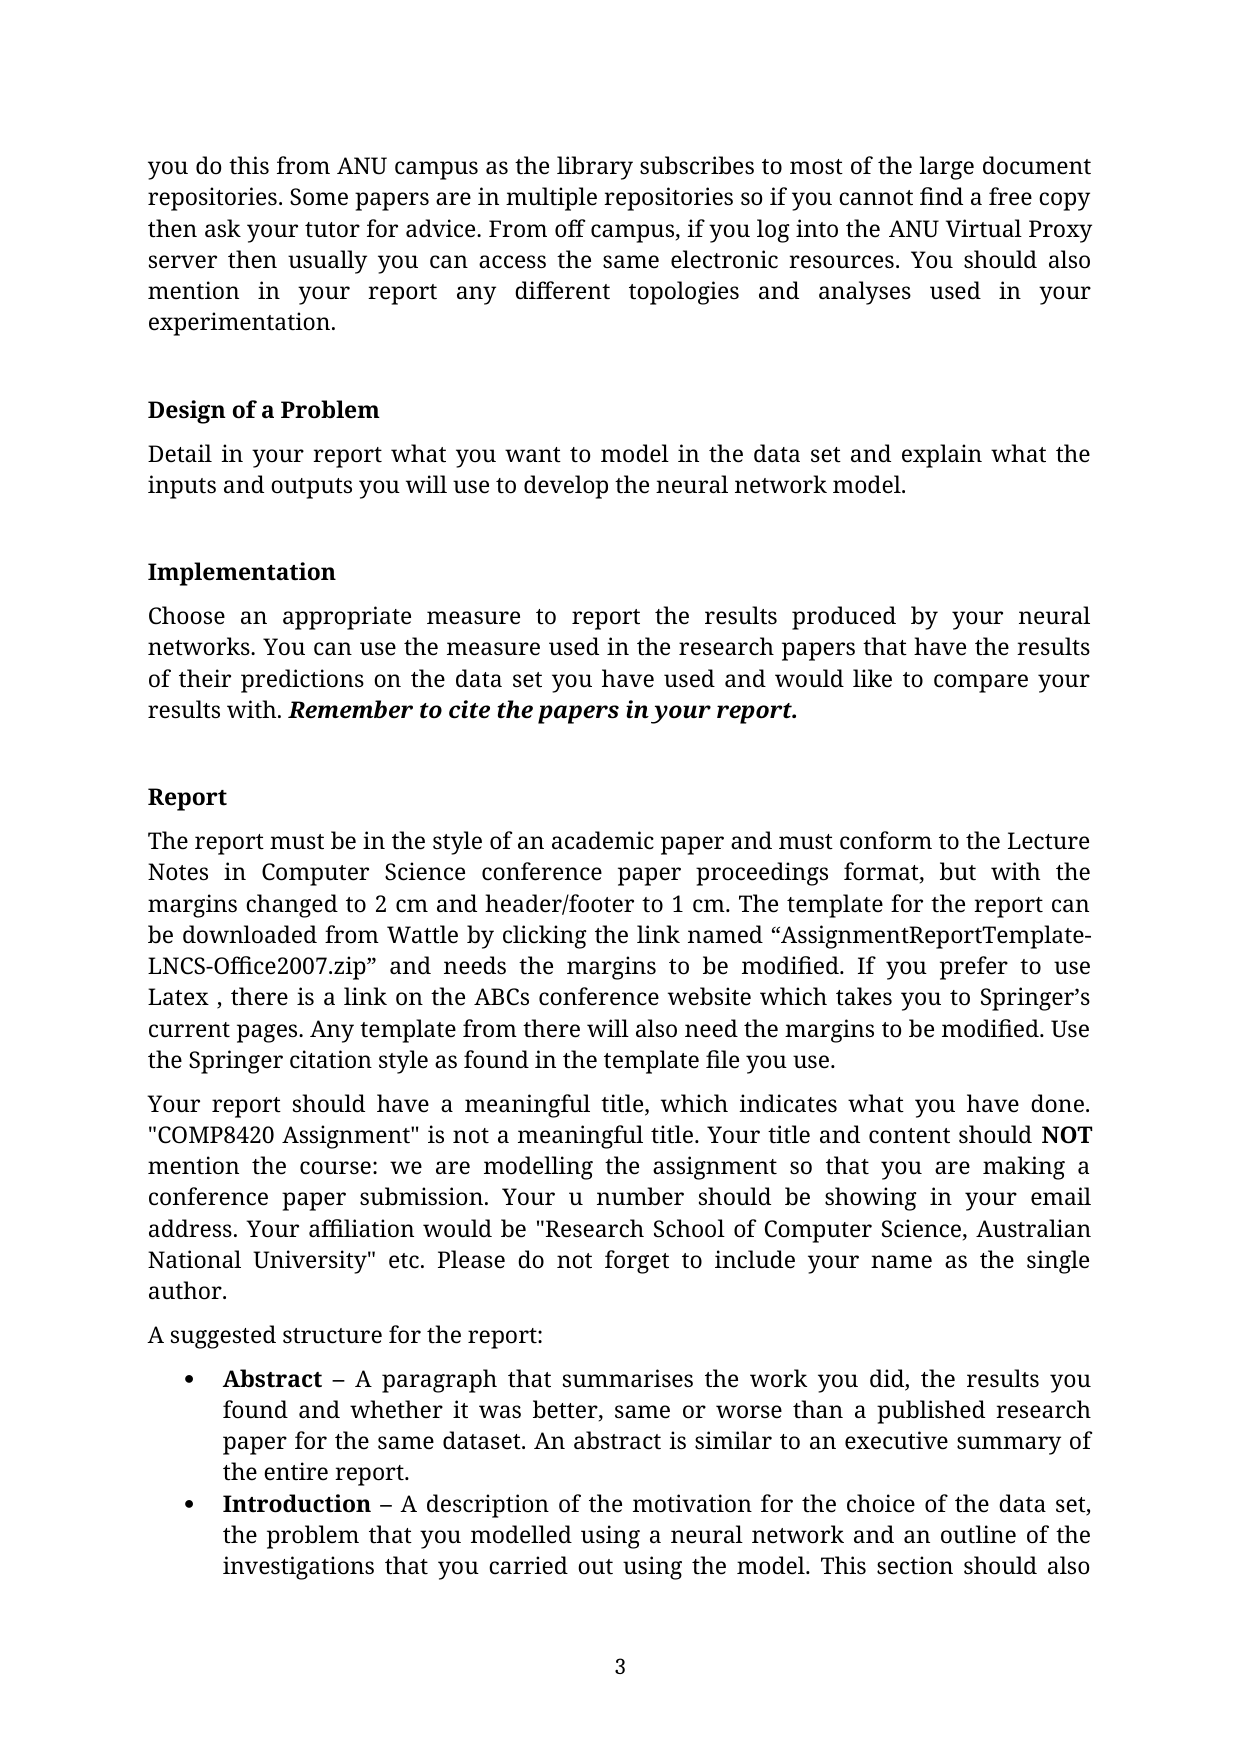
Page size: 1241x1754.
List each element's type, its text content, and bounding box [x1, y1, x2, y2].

text Report [148, 781, 1092, 812]
text A suggested structure for the report: [148, 1319, 1092, 1350]
list Abstract – A paragraph that summarises the work you did, the results you found and whether it was better, same or worse than a published research paper for the same dataset. An abstract is similar to an executive summary of the entire report. [185, 1362, 1092, 1487]
text Implementation [148, 556, 1092, 587]
text Design of a Problem [148, 394, 1092, 425]
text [148, 150, 1092, 337]
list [185, 1487, 1092, 1581]
text Your report should have a meaningful title, which indicates what you have done. "COMP8420 Assignment" is not a meaningful title. Your title and content should NOT mention the course: we are modelling the assignment so that you are making a conference paper submission. Your u number should be showing in your email address. Your affiliation would be "Research School of Computer Science, Australian National University" etc. Please do not forget to include your name as the single author. [148, 1087, 1092, 1306]
text Detail in your report what you want to model in the data set and explain what the inputs and outputs you will use to develop the neural network model. [148, 437, 1092, 500]
text Choose an appropriate measure to report the results produced by your neural networks. You can use the measure used in the research papers that have the results of their predictions on the data set you have used and would like to compare your results with. Remember to cite the papers in your report. [148, 600, 1092, 725]
text The report must be in the style of an academic paper and must conform to the Lecture Notes in Computer Science conference paper proceedings format, but with the margins changed to 2 cm and header/footer to 1 cm. The template for the report can be downloaded from Wattle by clicking the link named “AssignmentReportTemplate-LNCS-Office2007.zip” and needs the margins to be modified. If you prefer to use Latex , there is a link on the ABCs conference website which takes you to Springer’s current pages. Any template from there will also need the margins to be modified. Use the Springer citation style as found in the template file you use. [148, 825, 1092, 1075]
